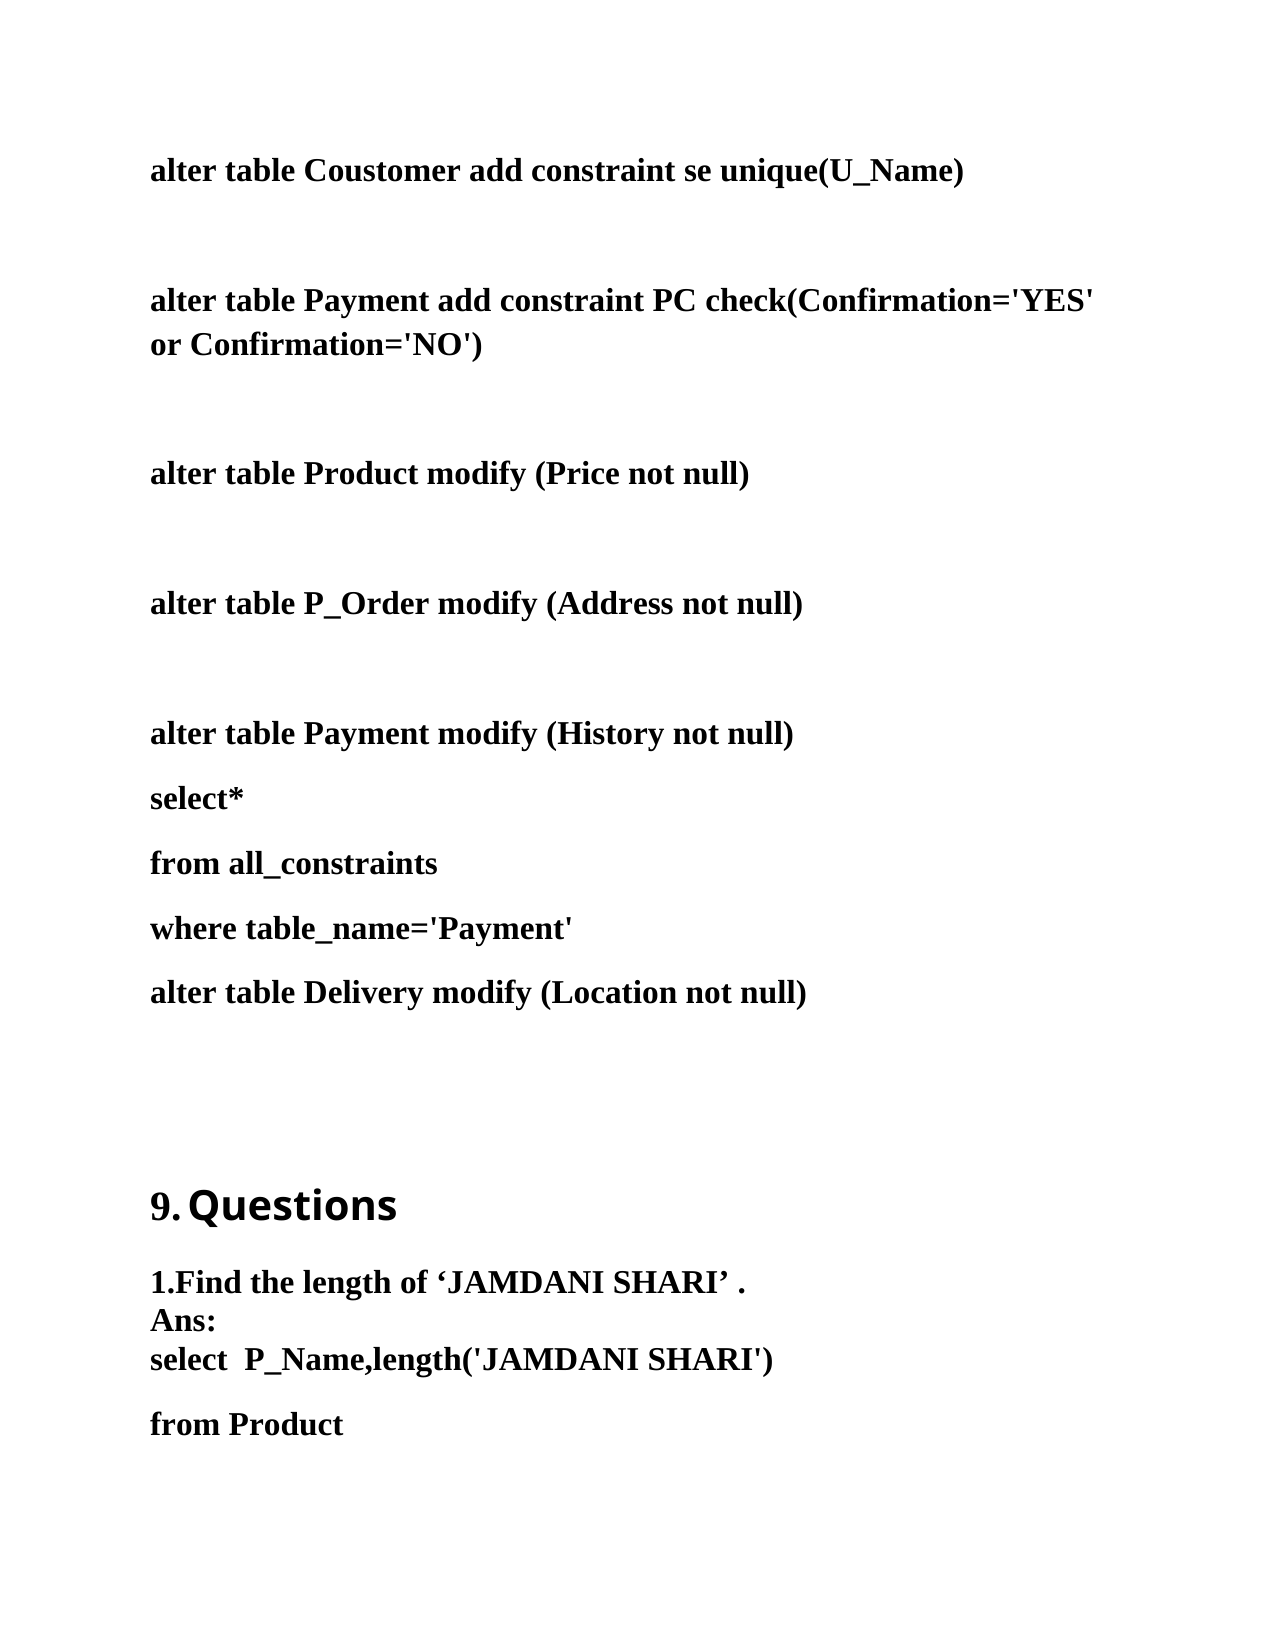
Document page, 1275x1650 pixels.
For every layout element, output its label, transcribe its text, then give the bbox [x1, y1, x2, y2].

text where table_name='Payment' [150, 908, 1125, 946]
text select P_Name,length('JAMDANI SHARI') [150, 1339, 1125, 1377]
text 1.Find the length of ‘JAMDANI SHARI’ . [150, 1262, 1125, 1301]
text alter table P_Order modify (Address not null) [150, 583, 1125, 622]
text 9. Questions [150, 1176, 1125, 1232]
text Ans: [150, 1301, 1125, 1339]
text alter table Payment add constraint PC check(Confirmation='YES' or Confirmation='NO') [150, 280, 1125, 362]
text alter table Payment modify (History not null) [150, 713, 1125, 752]
text from Product [150, 1404, 1125, 1442]
text select* [150, 778, 1125, 816]
text alter table Coustomer add constraint se unique(U_Name) [150, 150, 1125, 188]
text alter table Product modify (Price not null) [150, 454, 1125, 492]
text alter table Delivery modify (Location not null) [150, 973, 1125, 1011]
text from all_constraints [150, 843, 1125, 881]
